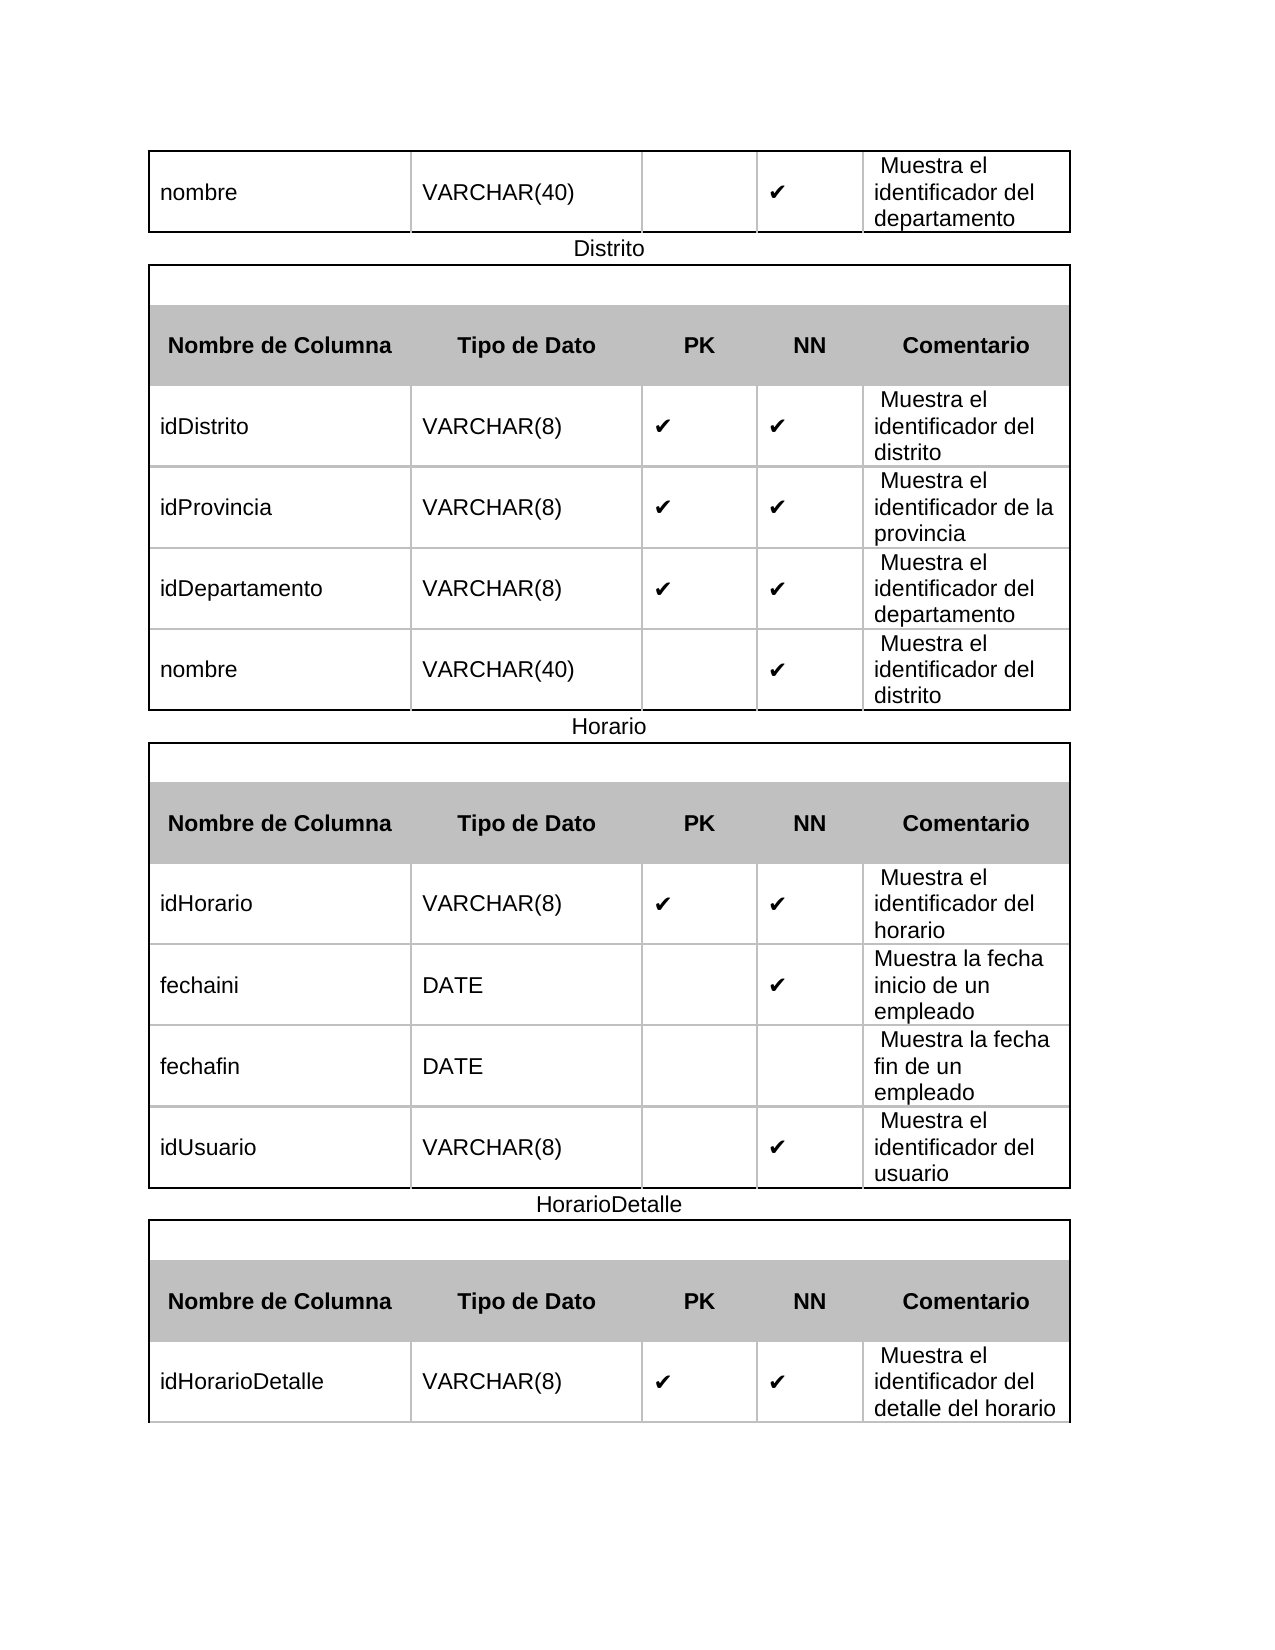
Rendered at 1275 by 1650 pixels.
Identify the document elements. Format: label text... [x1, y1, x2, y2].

table_cell [643, 1108, 756, 1187]
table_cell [864, 152, 1069, 231]
table_cell idProvincia [150, 468, 410, 547]
table_cell ✔ [758, 549, 862, 628]
table_cell Muestra el identificador del departamento [864, 549, 1069, 628]
table_cell VARCHAR(40) [412, 152, 641, 231]
table_cell [150, 744, 1069, 782]
table_cell HorarioDetalle [149, 1189, 1069, 1219]
table_cell [643, 152, 756, 231]
table_cell idHorarioDetalle [150, 1342, 410, 1421]
table_cell ✔ [758, 864, 862, 943]
table_cell idDepartamento [150, 549, 410, 628]
table_cell ✔ [758, 945, 862, 1024]
table_cell VARCHAR(8) [412, 386, 641, 465]
table_cell Muestra la fecha fin de un empleado [864, 1026, 1069, 1105]
table_cell DATE [412, 1026, 641, 1105]
table_cell ✔ [643, 468, 756, 547]
table_cell ✔ [758, 1342, 862, 1421]
table_cell PK [643, 1262, 756, 1340]
table_cell VARCHAR(8) [412, 549, 641, 628]
table_cell [150, 266, 1069, 304]
table_cell Comentario [864, 784, 1069, 862]
table_cell ✔ [643, 549, 756, 628]
table_cell VARCHAR(8) [412, 864, 641, 943]
table_cell Distrito [149, 233, 1069, 264]
table_cell [758, 1026, 862, 1105]
table_cell Muestra la fecha inicio de un empleado [864, 945, 1069, 1024]
table_cell Nombre de Columna [150, 307, 410, 384]
table_cell Tipo de Dato [412, 1262, 641, 1340]
table_cell [643, 1026, 756, 1105]
table_cell VARCHAR(40) [412, 630, 641, 709]
table_cell ✔ [643, 1342, 756, 1421]
table_cell ✔ [758, 152, 862, 231]
table_cell idHorario [150, 864, 410, 943]
table_cell [150, 1221, 1069, 1260]
table_cell NN [758, 1262, 862, 1340]
table_cell ✔ [643, 386, 756, 465]
table_cell nombre [150, 630, 410, 709]
table_cell ✔ [643, 864, 756, 943]
table_cell ✔ [758, 468, 862, 547]
table_cell Comentario [864, 1262, 1069, 1340]
table_cell fechafin [150, 1026, 410, 1105]
table_cell Muestra el identificador del usuario [864, 1108, 1069, 1187]
table_cell fechaini [150, 945, 410, 1024]
table_cell Comentario [864, 307, 1069, 384]
table_cell [643, 945, 756, 1024]
table_cell NN [758, 307, 862, 384]
table_cell Tipo de Dato [412, 307, 641, 384]
table_cell Muestra el identificador de la provincia [864, 468, 1069, 547]
table_cell Tipo de Dato [412, 784, 641, 862]
table_cell Muestra el identificador del horario [864, 864, 1069, 943]
table_cell Nombre de Columna [150, 1262, 410, 1340]
table_cell Muestra el identificador del distrito [864, 630, 1069, 709]
table_cell ✔ [758, 1108, 862, 1187]
table_cell idDistrito [150, 386, 410, 465]
table_cell Muestra el identificador del distrito [864, 386, 1069, 465]
table_cell Nombre de Columna [150, 784, 410, 862]
table_cell Horario [149, 711, 1069, 742]
table_cell NN [758, 784, 862, 862]
table_cell idUsuario [150, 1108, 410, 1187]
table_cell ✔ [758, 386, 862, 465]
table_cell nombre [150, 152, 410, 231]
table_cell VARCHAR(8) [412, 1342, 641, 1421]
table_cell VARCHAR(8) [412, 1108, 641, 1187]
table_cell Muestra el identificador del detalle del horario [864, 1342, 1069, 1421]
table_cell PK [643, 784, 756, 862]
table_cell DATE [412, 945, 641, 1024]
table_cell [643, 630, 756, 709]
table_cell VARCHAR(8) [412, 468, 641, 547]
table_cell PK [643, 307, 756, 384]
table_cell ✔ [758, 630, 862, 709]
